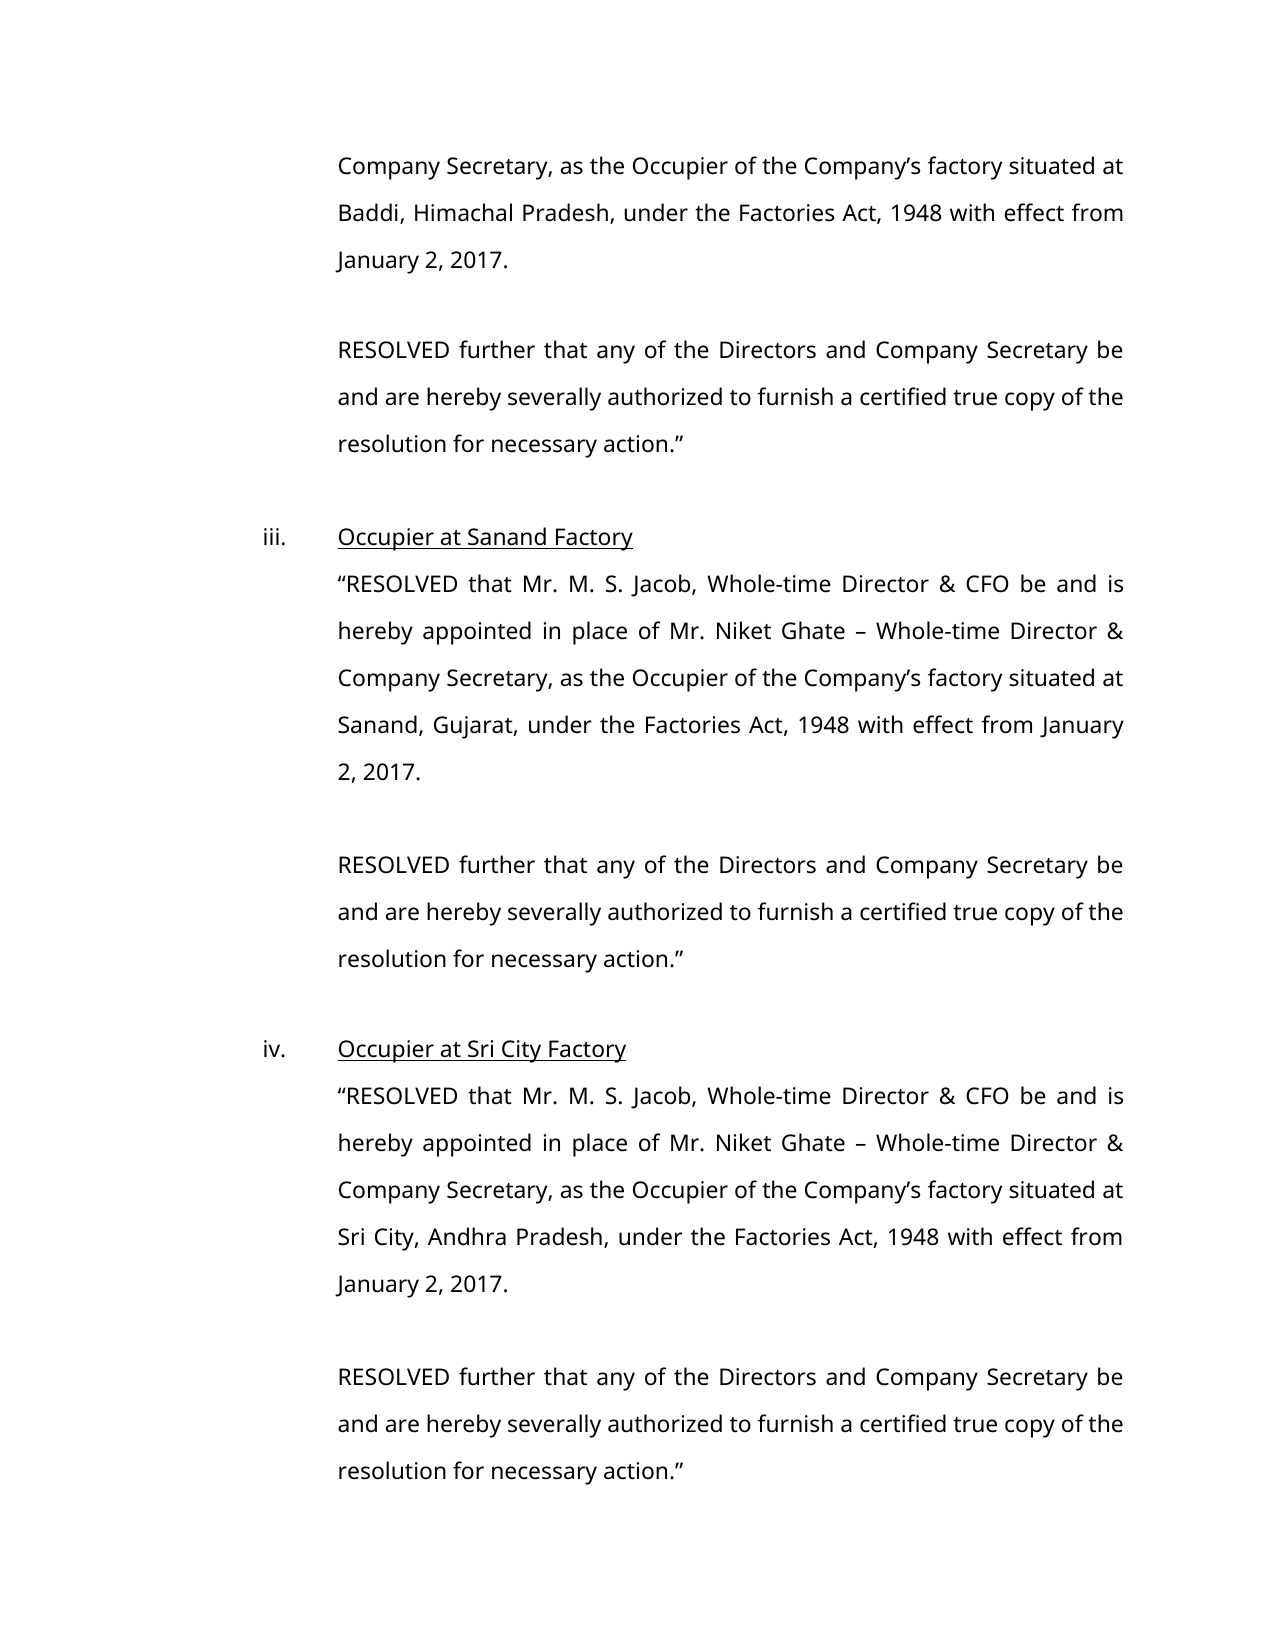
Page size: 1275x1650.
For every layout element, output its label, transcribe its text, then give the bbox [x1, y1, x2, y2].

list “RESOLVED that Mr. M. S. Jacob, Whole-time Director & CFO be and is hereby appointed in place of Mr. Niket Ghate – Whole-time Director & Company Secretary, as the Occupier of the Company’s factory situated at Sri City, Andhra Pradesh, under the Factories Act, 1948 with effect from January 2, 2017. [337, 1080, 1125, 1299]
list Occupier at Sanand Factory [262, 521, 1125, 552]
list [337, 150, 1125, 275]
list “RESOLVED that Mr. M. S. Jacob, Whole-time Director & CFO be and is hereby appointed in place of Mr. Niket Ghate – Whole-time Director & Company Secretary, as the Occupier of the Company’s factory situated at Sanand, Gujarat, under the Factories Act, 1948 with effect from January 2, 2017. [337, 568, 1125, 787]
list Occupier at Sri City Factory [262, 1033, 1125, 1064]
